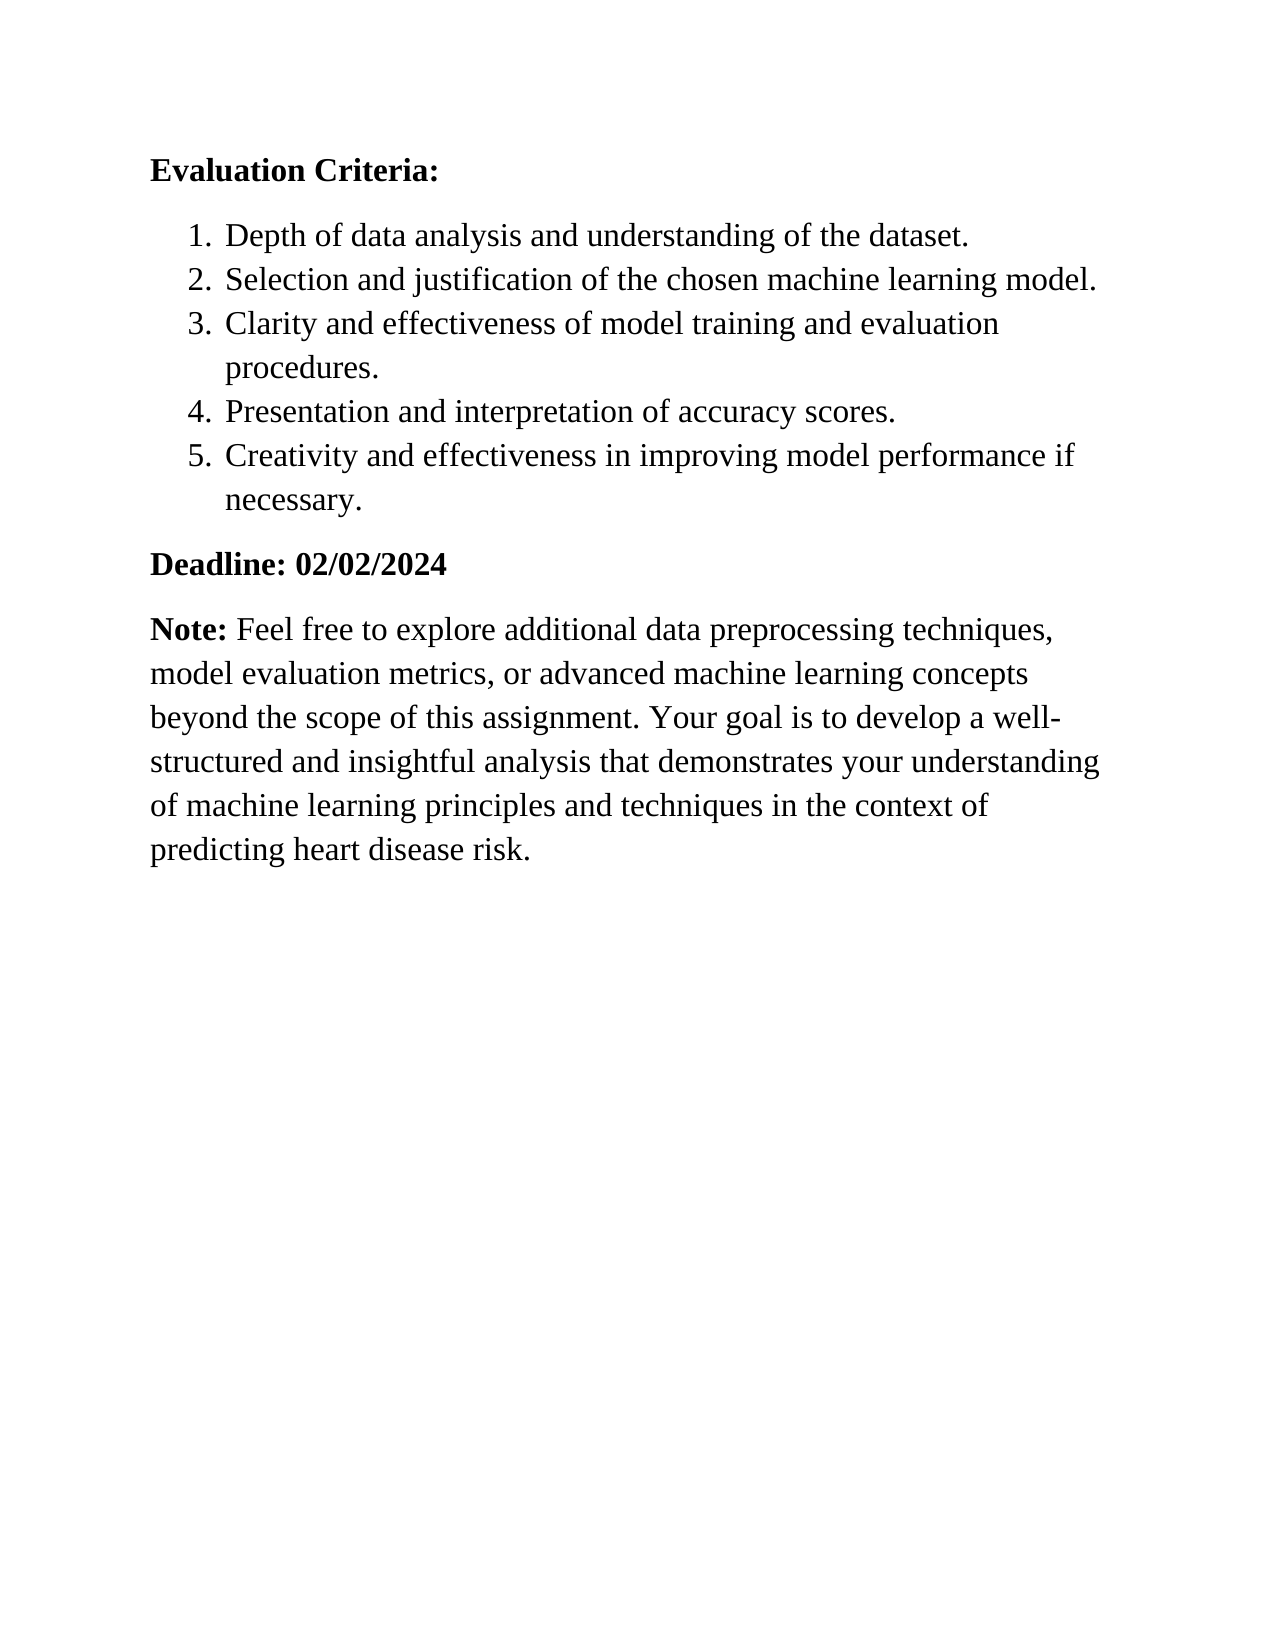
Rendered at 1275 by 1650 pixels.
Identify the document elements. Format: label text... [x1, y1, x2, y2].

list Depth of data analysis and understanding of the dataset. [187, 215, 1125, 253]
list Presentation and interpretation of accuracy scores. [187, 391, 1125, 429]
text Deadline: 02/02/2024 [150, 544, 1125, 582]
list Selection and justification of the chosen machine learning model. [187, 259, 1125, 297]
list Creativity and effectiveness in improving model performance if necessary. [187, 435, 1125, 518]
text Note: Feel free to explore additional data preprocessing techniques, model evaluation metrics, or advanced machine learning concepts beyond the scope of this assignment. Your goal is to develop a well-structured and insightful analysis that demonstrates your understanding of machine learning principles and techniques in the context of predicting heart disease risk. [150, 609, 1125, 868]
text Evaluation Criteria: [150, 150, 1125, 188]
list Clarity and effectiveness of model training and evaluation procedures. [187, 303, 1125, 385]
